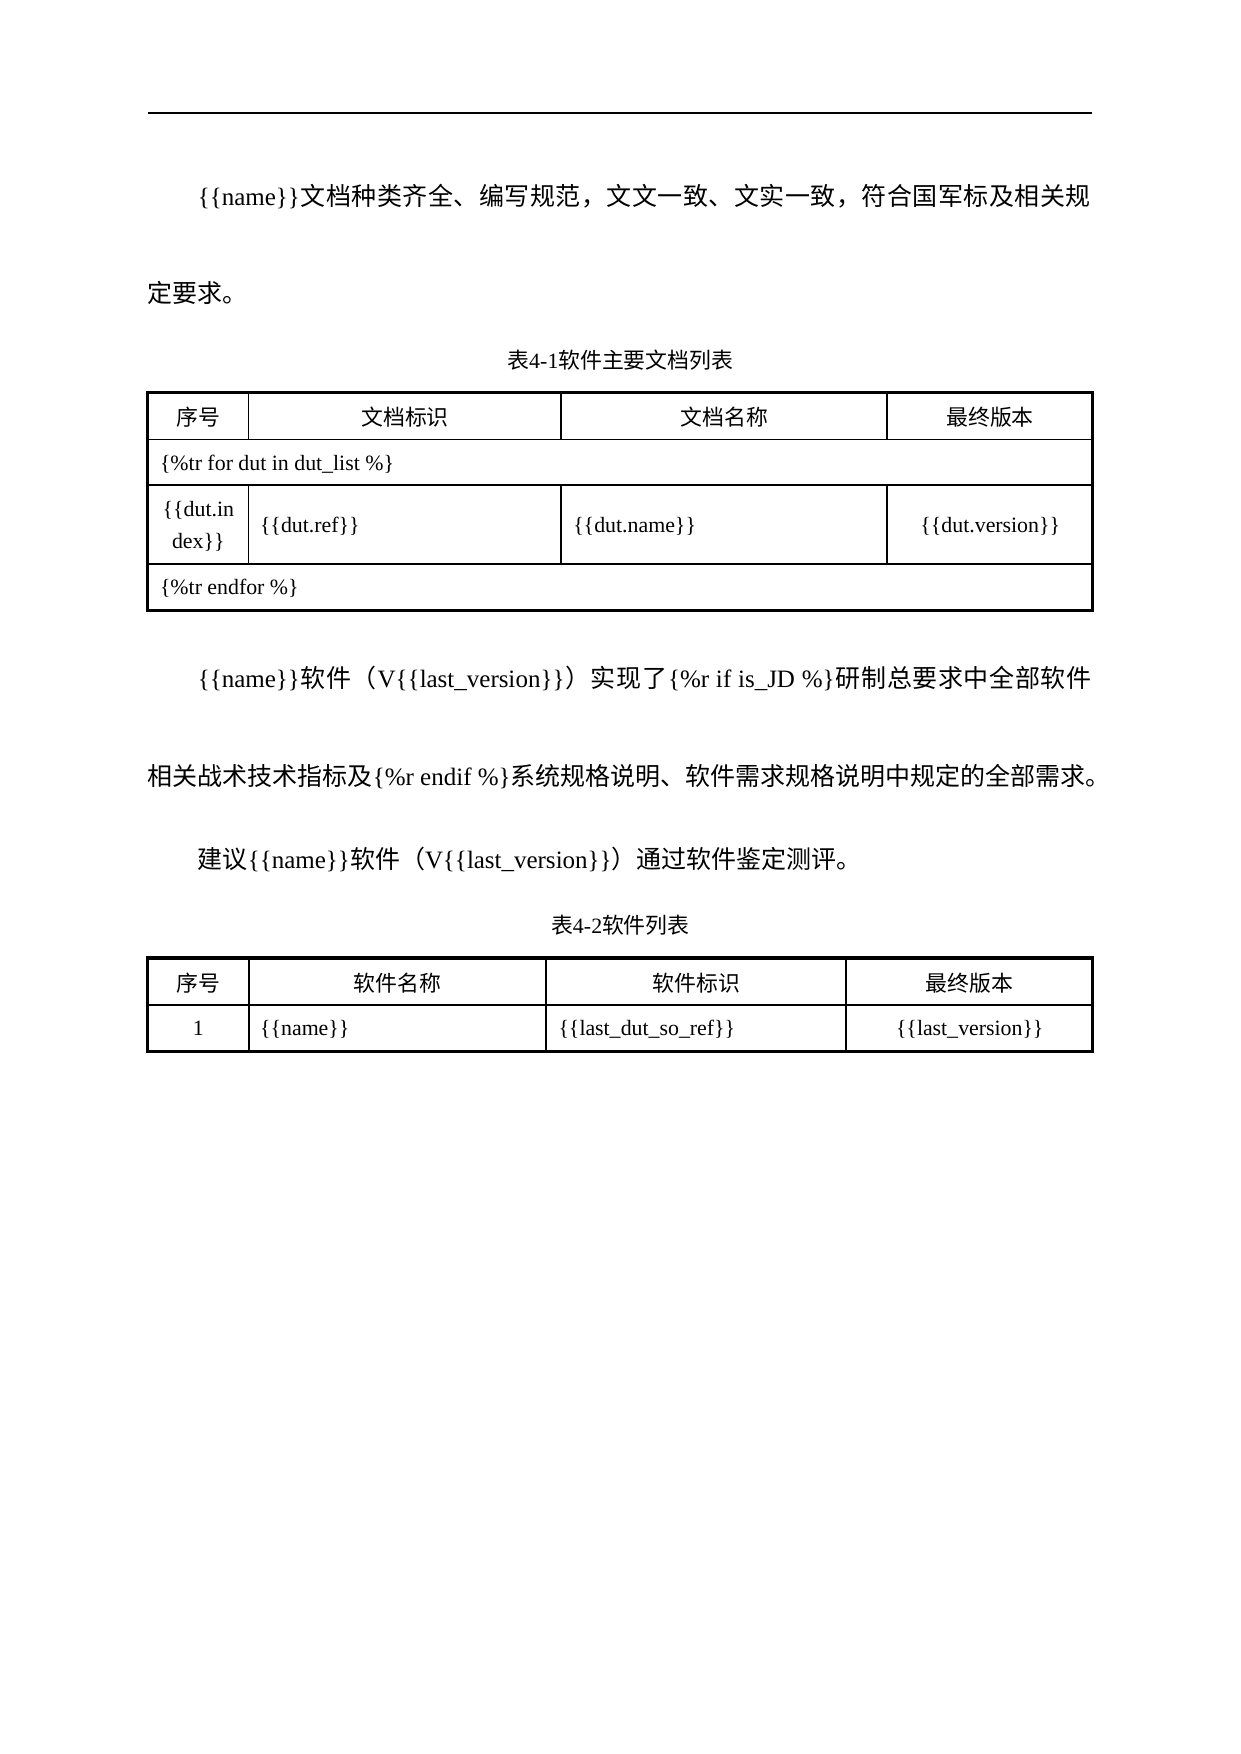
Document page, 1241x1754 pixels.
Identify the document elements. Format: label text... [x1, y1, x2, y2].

text {{name}}软件（V{{last_version}}）实现了{%r if is_JD %}研制总要求中全部软件相关战术技术指标及{%r endif %}系统规格说明、软件需求规格说明中规定的全部需求。 [148, 644, 1092, 807]
table_header 序号 [149, 960, 248, 1004]
table_cell 1 [149, 1006, 248, 1050]
table_cell {%tr for dut in dut_list %} [149, 440, 1091, 484]
table_header 软件标识 [547, 960, 845, 1004]
table_cell {{dut.version}} [888, 486, 1091, 563]
table_header 文档标识 [249, 394, 560, 438]
table_cell {{dut.name}} [562, 486, 886, 563]
table_cell {{name}} [250, 1006, 545, 1050]
table_cell {{dut.index}} [149, 486, 248, 563]
table_cell {{last_version}} [847, 1006, 1091, 1050]
table_cell {{last_dut_so_ref}} [547, 1006, 845, 1050]
table_header 最终版本 [888, 394, 1091, 438]
table_header 最终版本 [847, 960, 1091, 1004]
table_header 软件名称 [250, 960, 545, 1004]
table_header 文档名称 [562, 394, 886, 438]
table_header 序号 [149, 394, 248, 438]
table_cell {{dut.ref}} [249, 486, 560, 563]
table_cell {%tr endfor %} [149, 565, 1091, 609]
text {{name}}文档种类齐全、编写规范，文文一致、文实一致，符合国军标及相关规定要求。 [148, 162, 1092, 324]
text 建议{{name}}软件（V{{last_version}}）通过软件鉴定测评。 [148, 825, 1092, 890]
